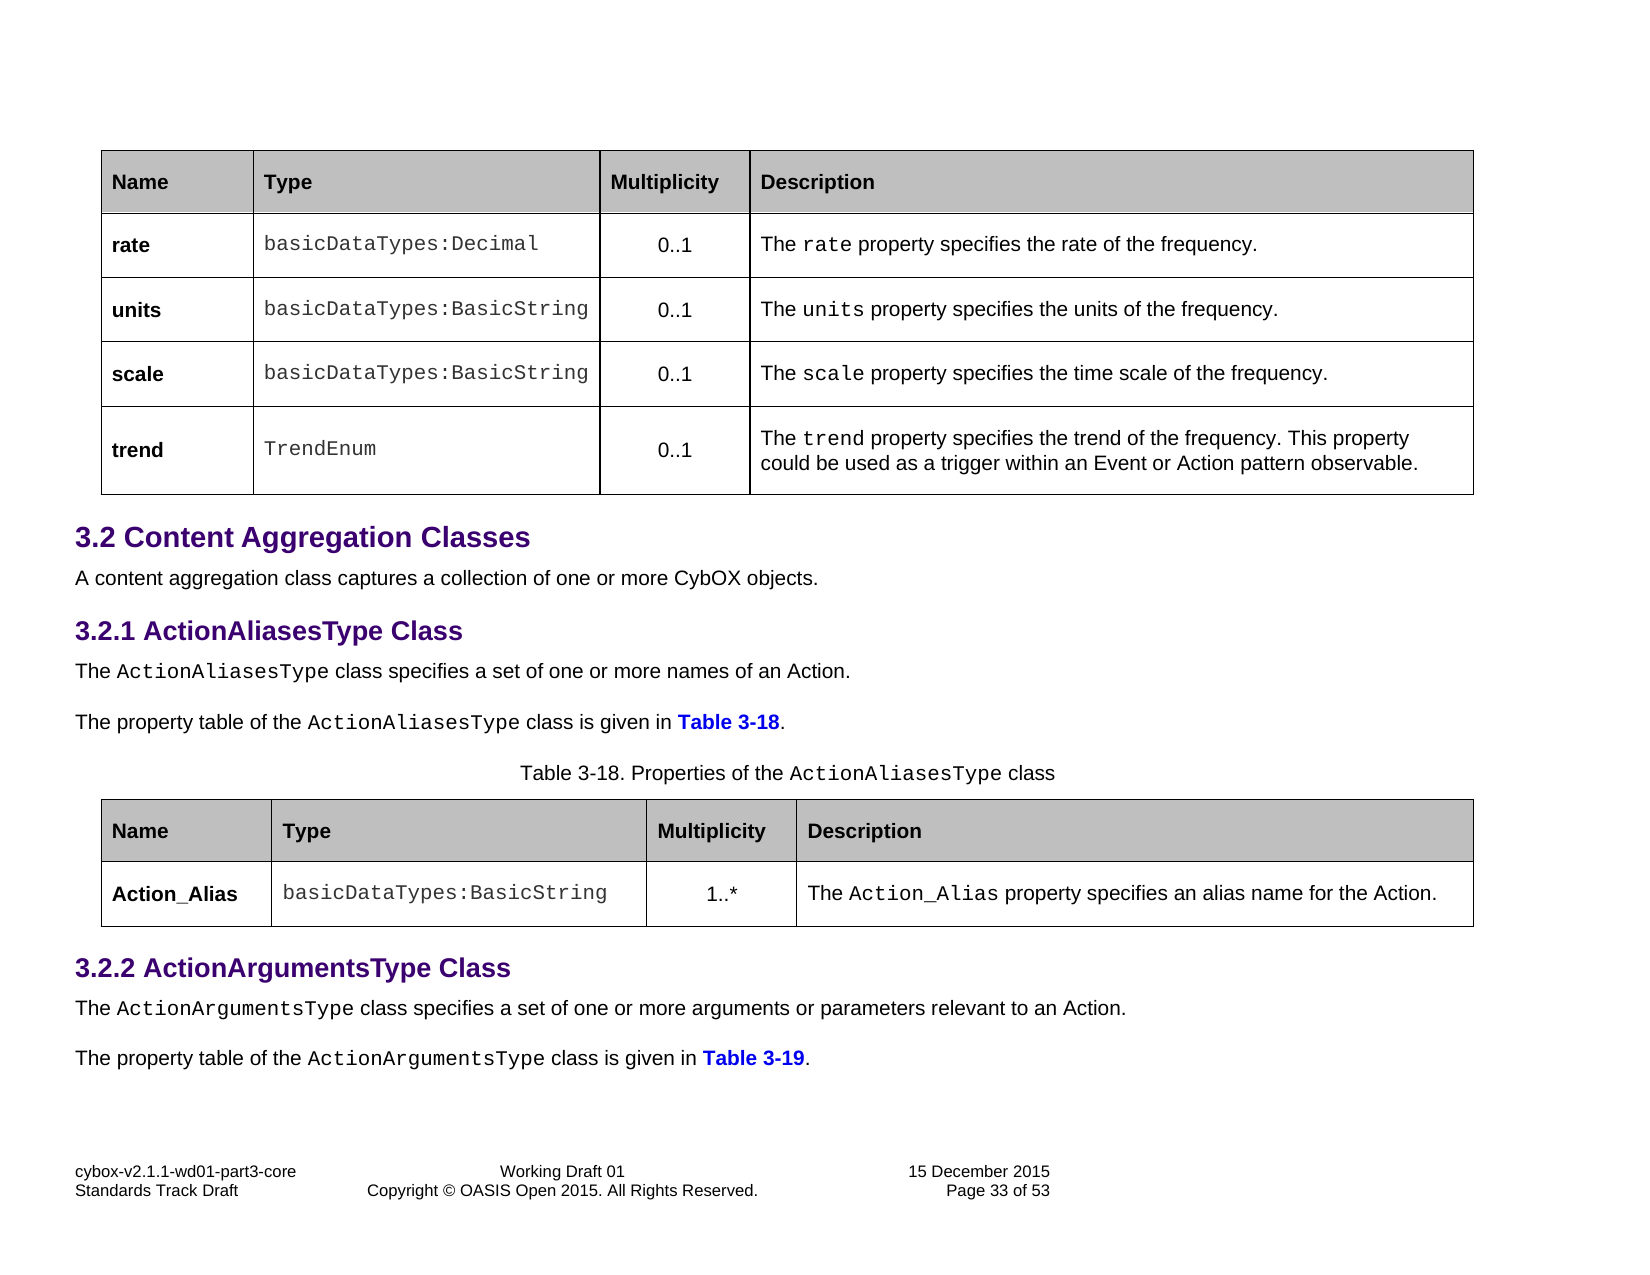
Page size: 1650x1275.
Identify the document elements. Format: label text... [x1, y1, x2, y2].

table_cell basicDataTypes:BasicString [254, 342, 599, 406]
table_cell basicDataTypes:Decimal [254, 214, 599, 277]
subtitle ActionAliasesType Class [75, 615, 1500, 646]
table_cell The Action_Alias property specifies an alias name for the Action. [797, 862, 1473, 926]
table_header Name [102, 151, 253, 212]
table_cell 0..1 [601, 278, 749, 341]
table_cell units [102, 278, 253, 341]
text The ActionAliasesType class specifies a set of one or more names of an Action. [75, 659, 1500, 684]
text The ActionArgumentsType class specifies a set of one or more arguments or parameters relevant to an Action. [75, 995, 1500, 1021]
table_cell trend [102, 407, 253, 494]
table_cell basicDataTypes:BasicString [272, 862, 646, 926]
table_header Multiplicity [601, 151, 749, 212]
table_cell rate [102, 214, 253, 277]
table_cell The rate property specifies the rate of the frequency. [751, 214, 1473, 277]
table_cell 0..1 [601, 342, 749, 406]
table_cell The trend property specifies the trend of the frequency. This property could be used as a trigger within an Event or Action pattern observable. [751, 407, 1473, 494]
table_cell 0..1 [601, 407, 749, 494]
table_cell The scale property specifies the time scale of the frequency. [751, 342, 1473, 406]
table_cell 1..* [647, 862, 796, 926]
table_cell TrendEnum [254, 407, 599, 494]
table_cell basicDataTypes:BasicString [254, 278, 599, 341]
table_cell 0..1 [601, 214, 749, 277]
table_header Description [751, 151, 1473, 212]
table_header Multiplicity [647, 800, 796, 861]
table_header Description [797, 800, 1473, 861]
table_cell Action_Alias [102, 862, 271, 926]
table_header Type [272, 800, 646, 861]
table_cell scale [102, 342, 253, 406]
table_cell The units property specifies the units of the frequency. [751, 278, 1473, 341]
table_header Name [102, 800, 271, 861]
table_header Type [254, 151, 599, 212]
subtitle ActionArgumentsType Class [75, 952, 1500, 983]
text A content aggregation class captures a collection of one or more CybOX objects. [75, 566, 1500, 590]
subtitle Content Aggregation Classes [75, 520, 1500, 553]
